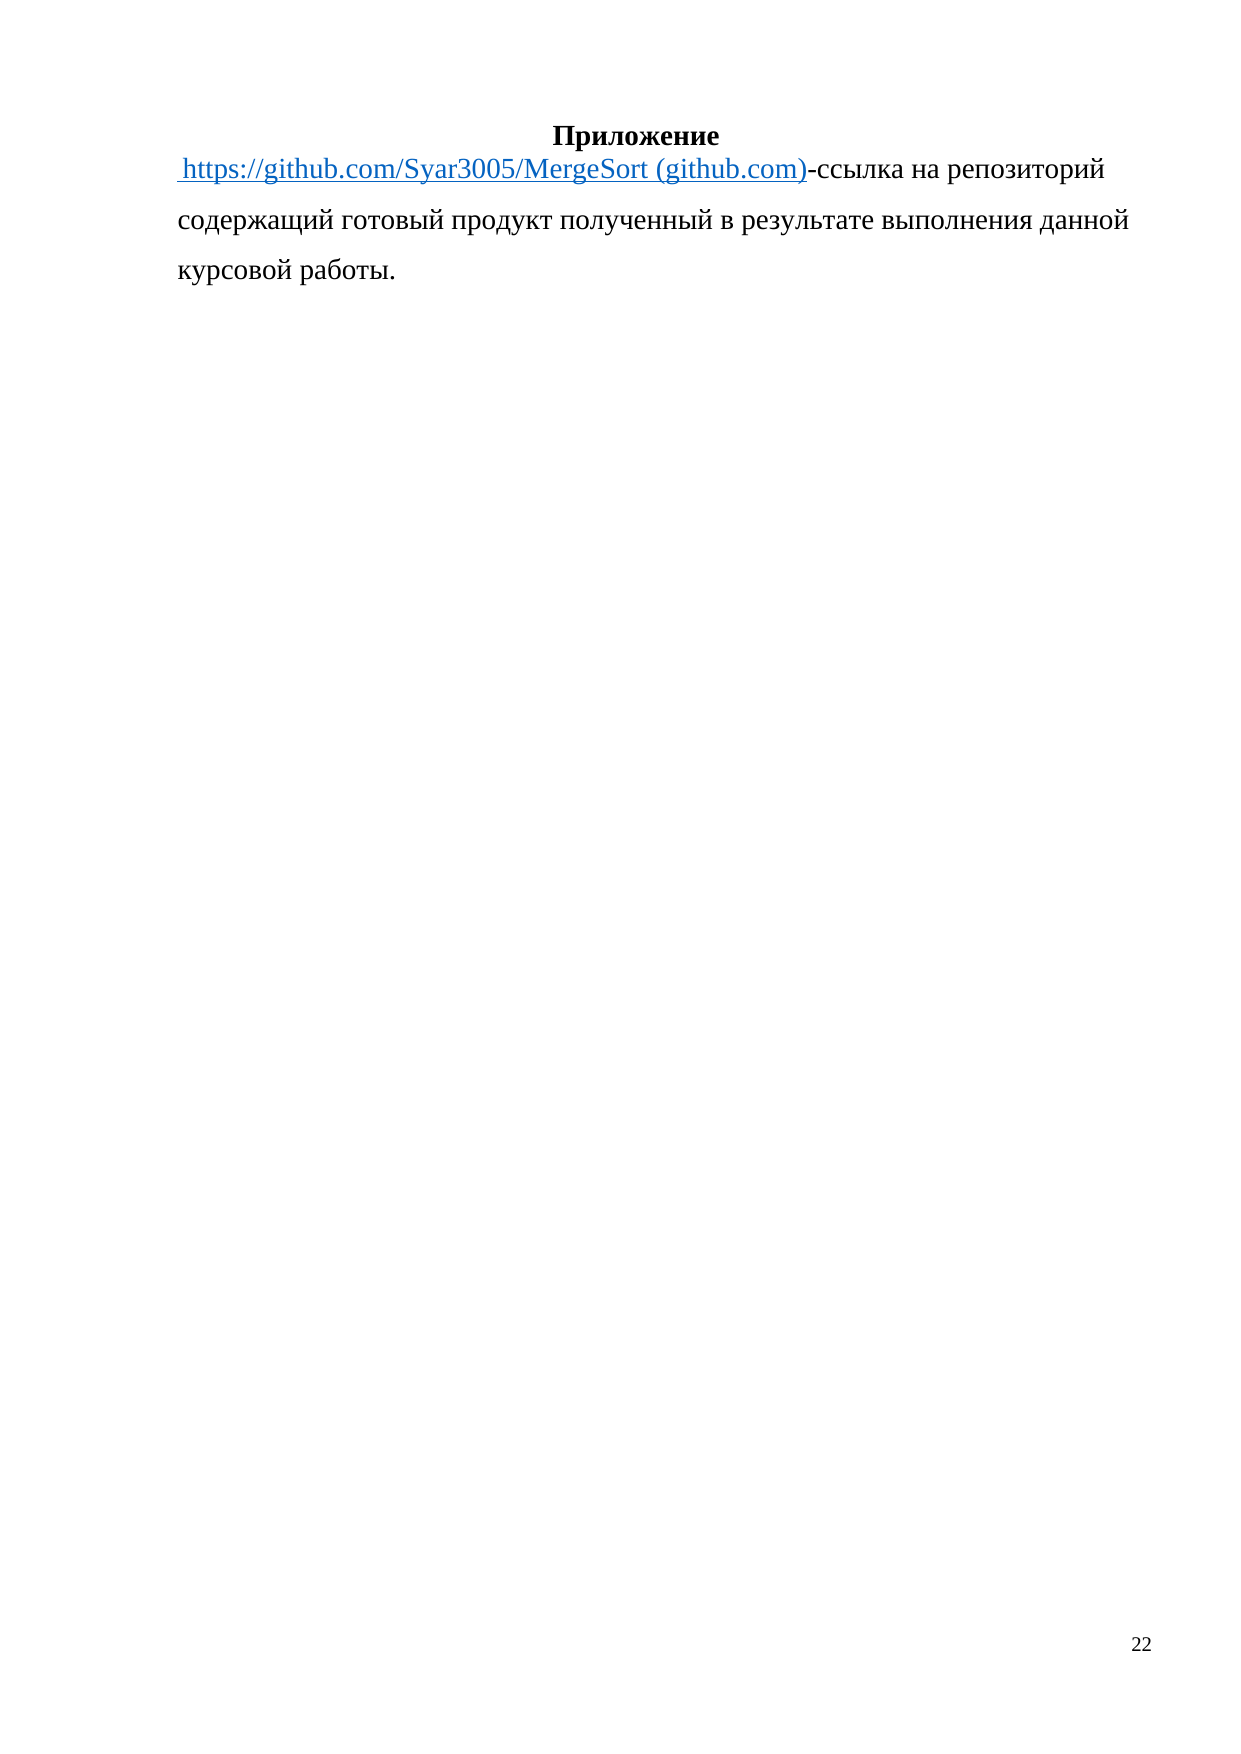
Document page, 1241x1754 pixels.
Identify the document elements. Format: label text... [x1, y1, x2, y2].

text https://github.com/Syar3005/MergeSort (github.com)-ссылка на репозиторий содержащий готовый продукт полученный в результате выполнения данной курсовой работы. [177, 152, 1152, 286]
subtitle Приложение [477, 118, 1152, 152]
